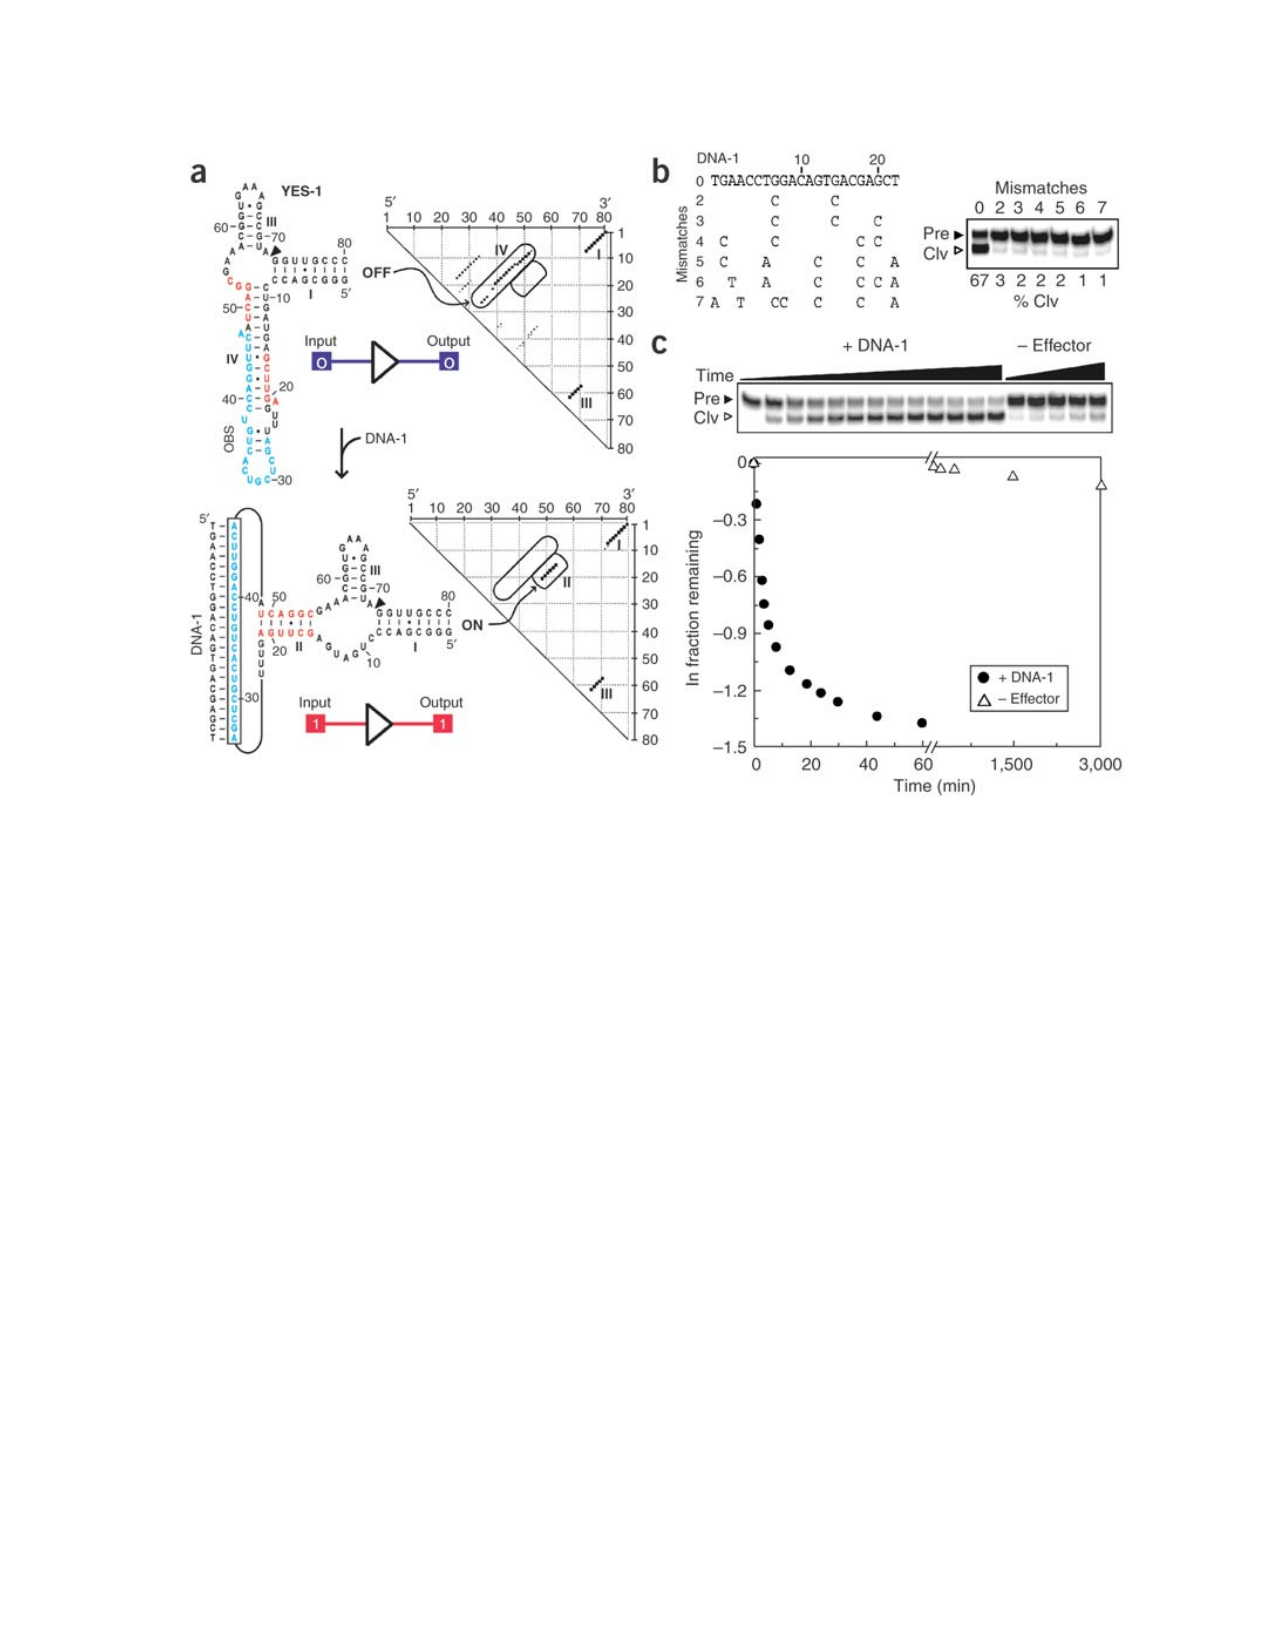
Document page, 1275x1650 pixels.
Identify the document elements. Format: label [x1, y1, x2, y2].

picture [187, 150, 1125, 799]
